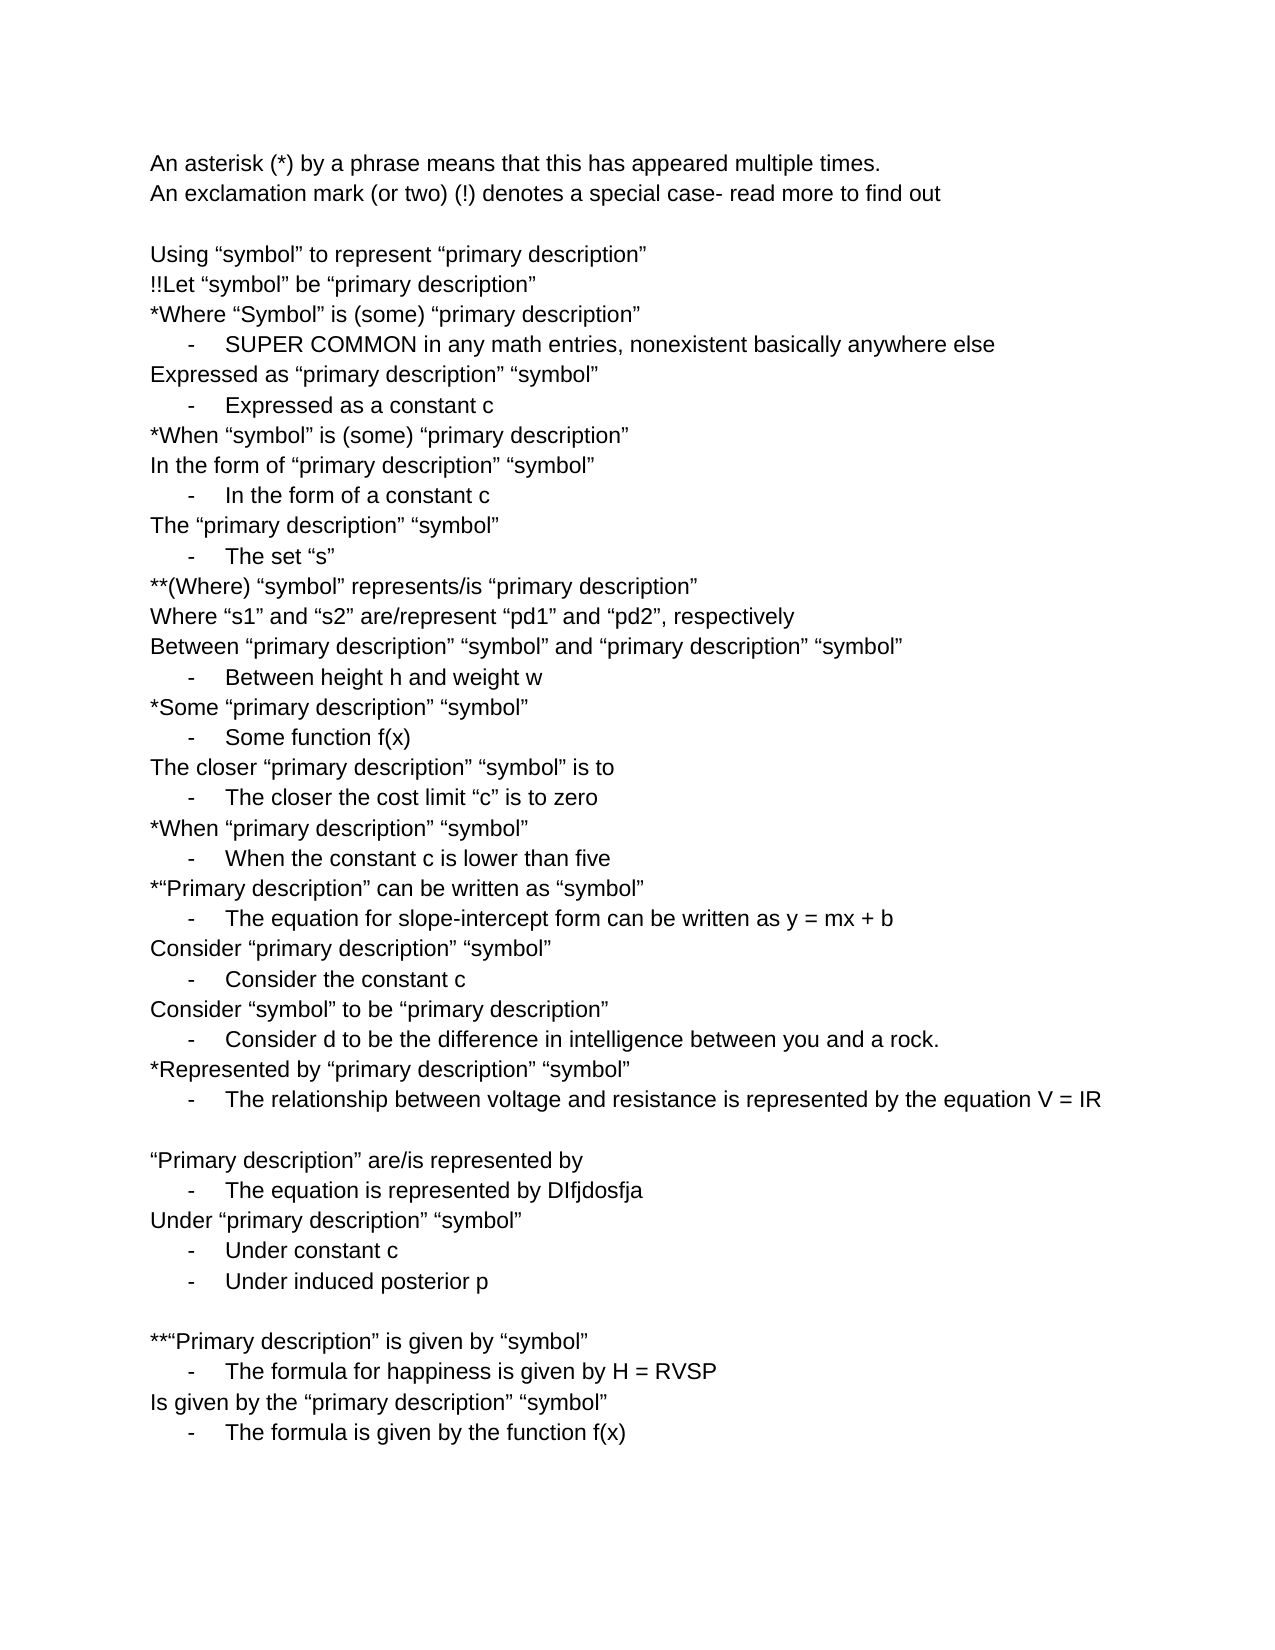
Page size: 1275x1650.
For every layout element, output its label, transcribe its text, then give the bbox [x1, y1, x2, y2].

text In the form of “primary description” “symbol” [150, 452, 1125, 478]
list The set “s” [187, 543, 1125, 569]
list The formula for happiness is given by H = RVSP [187, 1358, 1125, 1385]
text *Where “Symbol” is (some) “primary description” [150, 301, 1125, 327]
text **(Where) “symbol” represents/is “primary description” [150, 573, 1125, 599]
list SUPER COMMON in any math entries, nonexistent basically anywhere else [187, 331, 1125, 358]
text An asterisk (*) by a phrase means that this has appeared multiple times. [150, 150, 1125, 176]
text Under “primary description” “symbol” [150, 1207, 1125, 1234]
list Under induced posterior p [187, 1268, 1125, 1294]
text Where “s1” and “s2” are/represent “pd1” and “pd2”, respectively [150, 603, 1125, 629]
text Using “symbol” to represent “primary description” [150, 241, 1125, 267]
text Expressed as “primary description” “symbol” [150, 361, 1125, 388]
text Is given by the “primary description” “symbol” [150, 1388, 1125, 1415]
text Between “primary description” “symbol” and “primary description” “symbol” [150, 633, 1125, 660]
text *“Primary description” can be written as “symbol” [150, 875, 1125, 901]
list In the form of a constant c [187, 482, 1125, 509]
list Some function f(x) [187, 724, 1125, 750]
text Consider “primary description” “symbol” [150, 935, 1125, 962]
text *When “symbol” is (some) “primary description” [150, 422, 1125, 448]
list Consider the constant c [187, 966, 1125, 992]
list The formula is given by the function f(x) [187, 1419, 1125, 1445]
list Between height h and weight w [187, 663, 1125, 690]
list The closer the cost limit “c” is to zero [187, 784, 1125, 811]
list The equation for slope-intercept form can be written as y = mx + b [187, 905, 1125, 932]
text *When “primary description” “symbol” [150, 814, 1125, 841]
text *Represented by “primary description” “symbol” [150, 1056, 1125, 1083]
text !!Let “symbol” be “primary description” [150, 271, 1125, 297]
list Consider d to be the difference in intelligence between you and a rock. [187, 1026, 1125, 1052]
list Expressed as a constant c [187, 392, 1125, 418]
text An exclamation mark (or two) (!) denotes a special case- read more to find out [150, 180, 1125, 207]
text The closer “primary description” “symbol” is to [150, 754, 1125, 781]
list The equation is represented by DIfjdosfja [187, 1177, 1125, 1203]
list Under constant c [187, 1237, 1125, 1264]
text Consider “symbol” to be “primary description” [150, 996, 1125, 1022]
text *Some “primary description” “symbol” [150, 694, 1125, 720]
list When the constant c is lower than five [187, 845, 1125, 871]
list The relationship between voltage and resistance is represented by the equation V = IR [187, 1086, 1125, 1113]
text “Primary description” are/is represented by [150, 1147, 1125, 1173]
text **“Primary description” is given by “symbol” [150, 1328, 1125, 1354]
text The “primary description” “symbol” [150, 512, 1125, 539]
